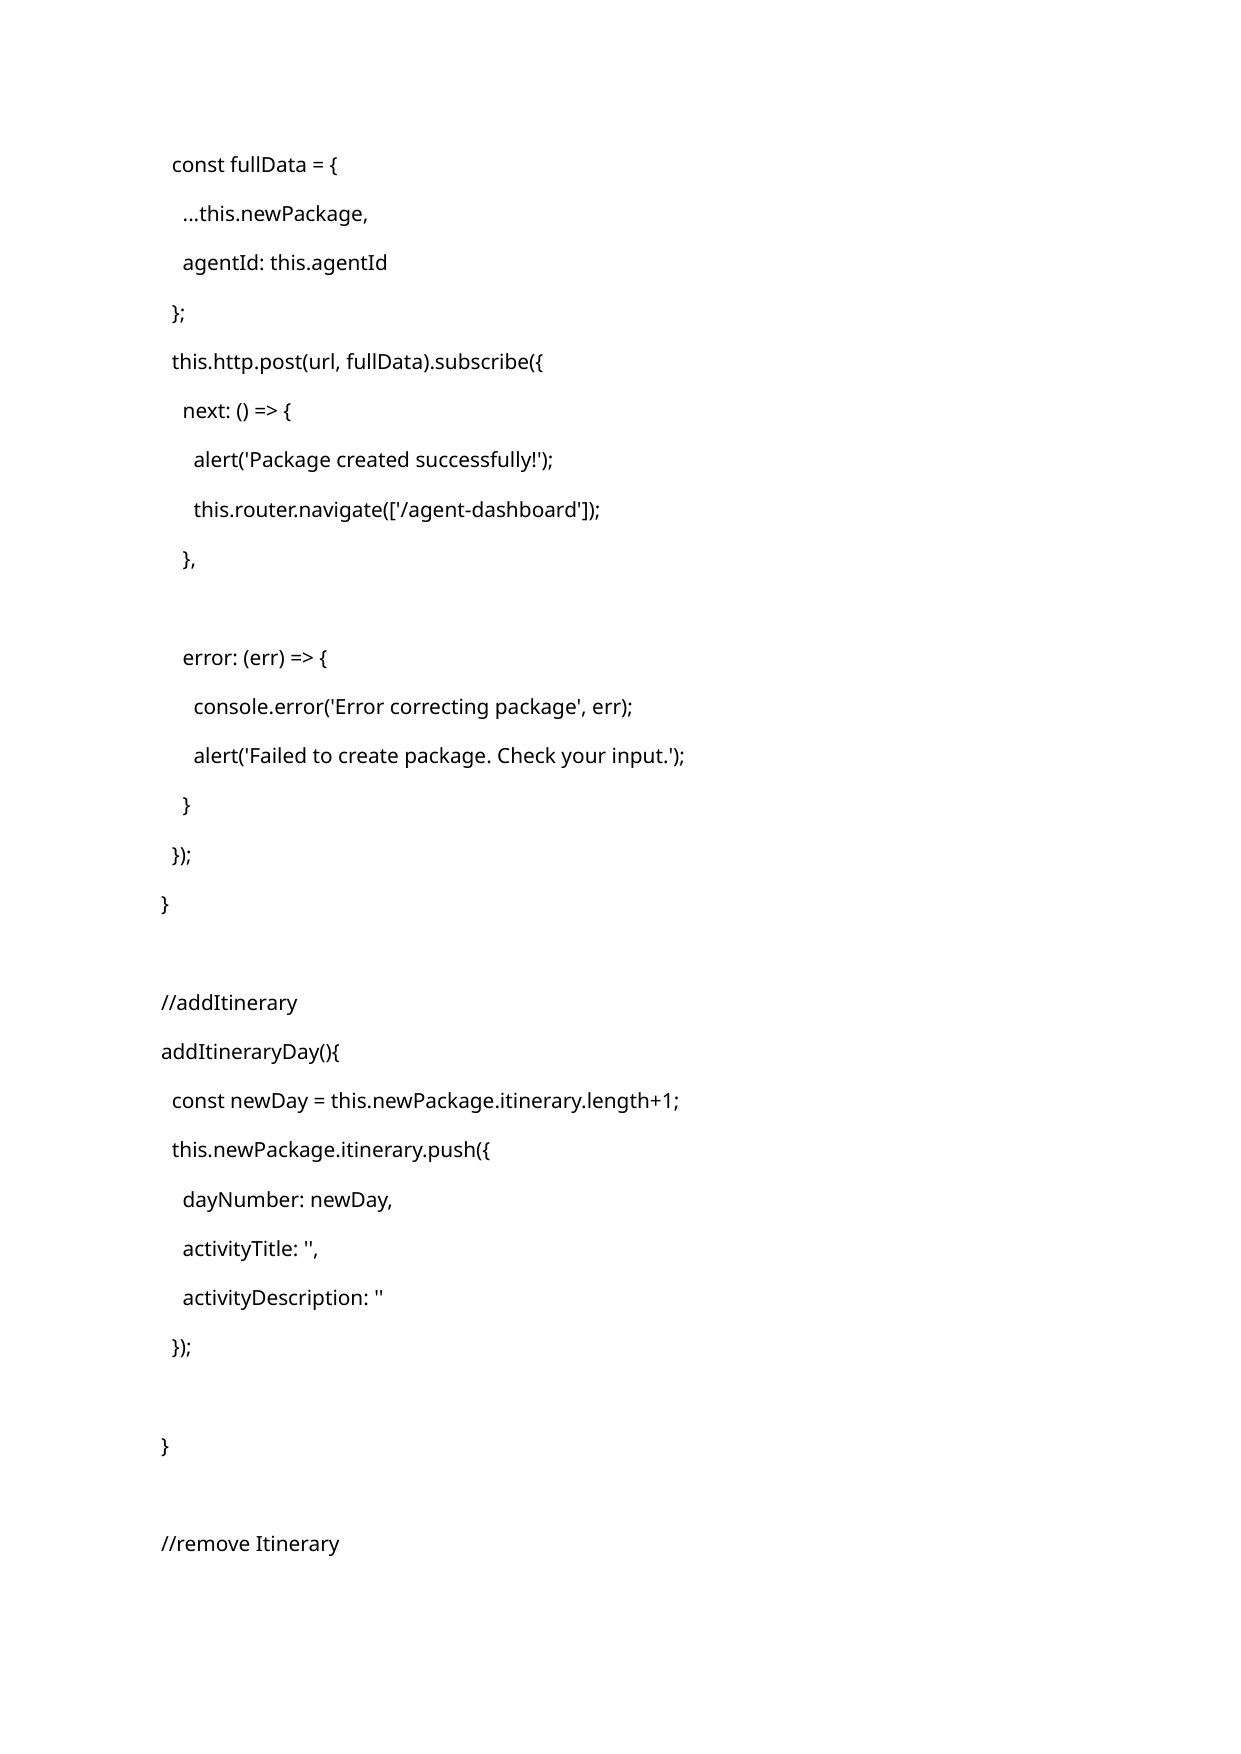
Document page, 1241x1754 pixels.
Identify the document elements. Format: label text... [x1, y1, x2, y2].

text } [150, 1431, 1090, 1459]
text this.http.post(url, fullData).subscribe({ [150, 347, 1090, 376]
text //addItinerary [150, 988, 1090, 1016]
text next: () => { [150, 396, 1090, 425]
text const newDay = this.newPackage.itinerary.length+1; [150, 1086, 1090, 1114]
text this.router.navigate(['/agent-dashboard']); [150, 495, 1090, 523]
text activityDescription: '' [150, 1283, 1090, 1312]
text //remove Itinerary [150, 1529, 1090, 1558]
text const fullData = { [150, 150, 1090, 178]
text ...this.newPackage, [150, 199, 1090, 228]
text }; [150, 298, 1090, 326]
text activityTitle: '', [150, 1234, 1090, 1262]
text }); [150, 1332, 1090, 1361]
text }, [150, 544, 1090, 573]
text } [150, 889, 1090, 917]
text console.error('Error correcting package', err); [150, 692, 1090, 720]
text error: (err) => { [150, 643, 1090, 671]
text } [150, 791, 1090, 819]
text }); [150, 840, 1090, 868]
text dayNumber: newDay, [150, 1185, 1090, 1213]
text agentId: this.agentId [150, 248, 1090, 277]
text alert('Failed to create package. Check your input.'); [150, 741, 1090, 770]
text alert('Package created successfully!'); [150, 446, 1090, 474]
text this.newPackage.itinerary.push({ [150, 1135, 1090, 1164]
text addItineraryDay(){ [150, 1037, 1090, 1065]
